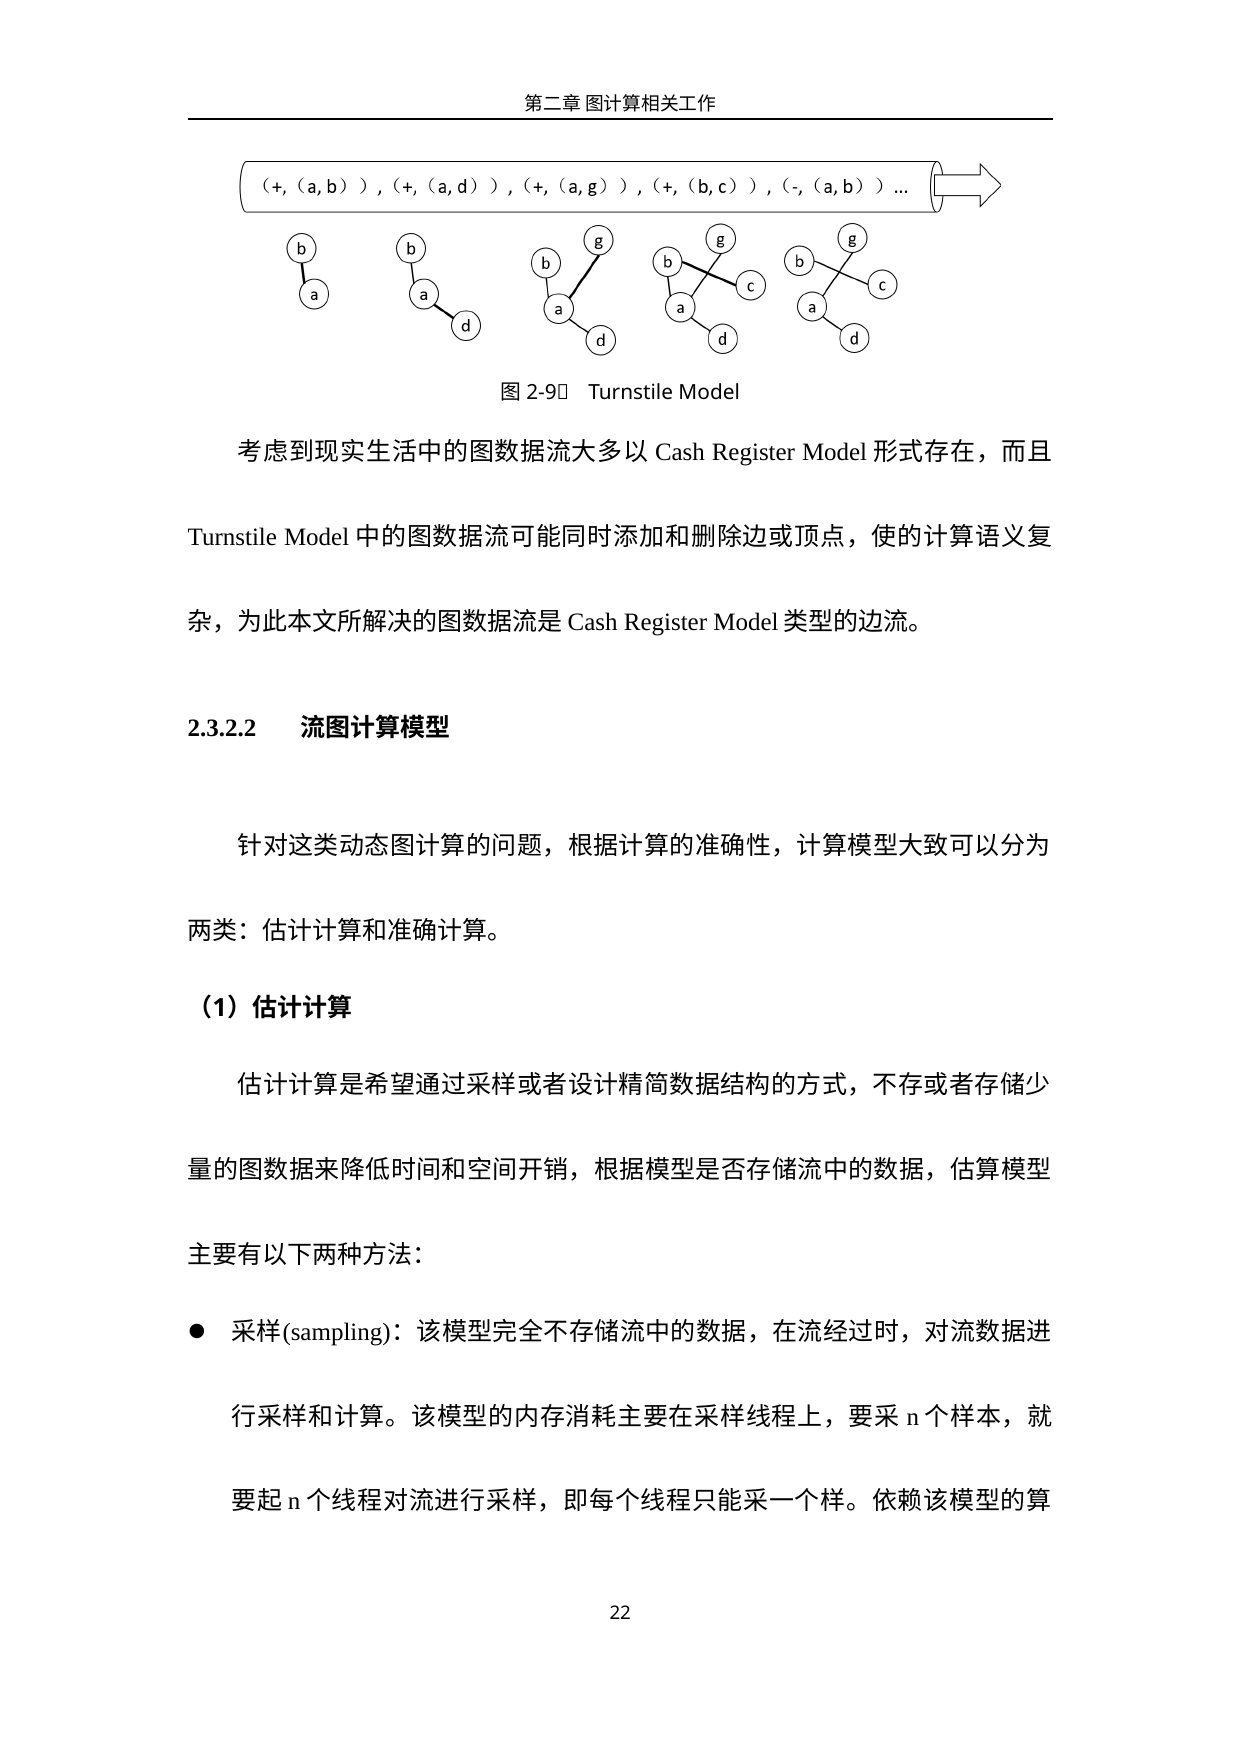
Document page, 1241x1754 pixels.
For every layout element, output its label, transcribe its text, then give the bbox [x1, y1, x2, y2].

text 针对这类动态图计算的问题，根据计算的准确性，计算模型大致可以分为两类：估计计算和准确计算。 [187, 809, 1053, 962]
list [187, 1295, 1053, 1533]
text 估计计算是希望通过采样或者设计精简数据结构的方式，不存或者存储少量的图数据来降低时间和空间开销，根据模型是否存储流中的数据，估算模型主要有以下两种方法： [187, 1048, 1053, 1286]
text （1）估计计算 [187, 971, 1053, 1039]
subtitle 流图计算模型 [187, 691, 1053, 759]
text 图 2-9 Turnstile Model [187, 374, 1053, 408]
picture [239, 161, 1002, 362]
text 考虑到现实生活中的图数据流大多以Cash Register Model形式存在，而且Turnstile Model中的图数据流可能同时添加和删除边或顶点，使的计算语义复杂，为此本文所解决的图数据流是Cash Register Model类型的边流。 [187, 415, 1053, 653]
